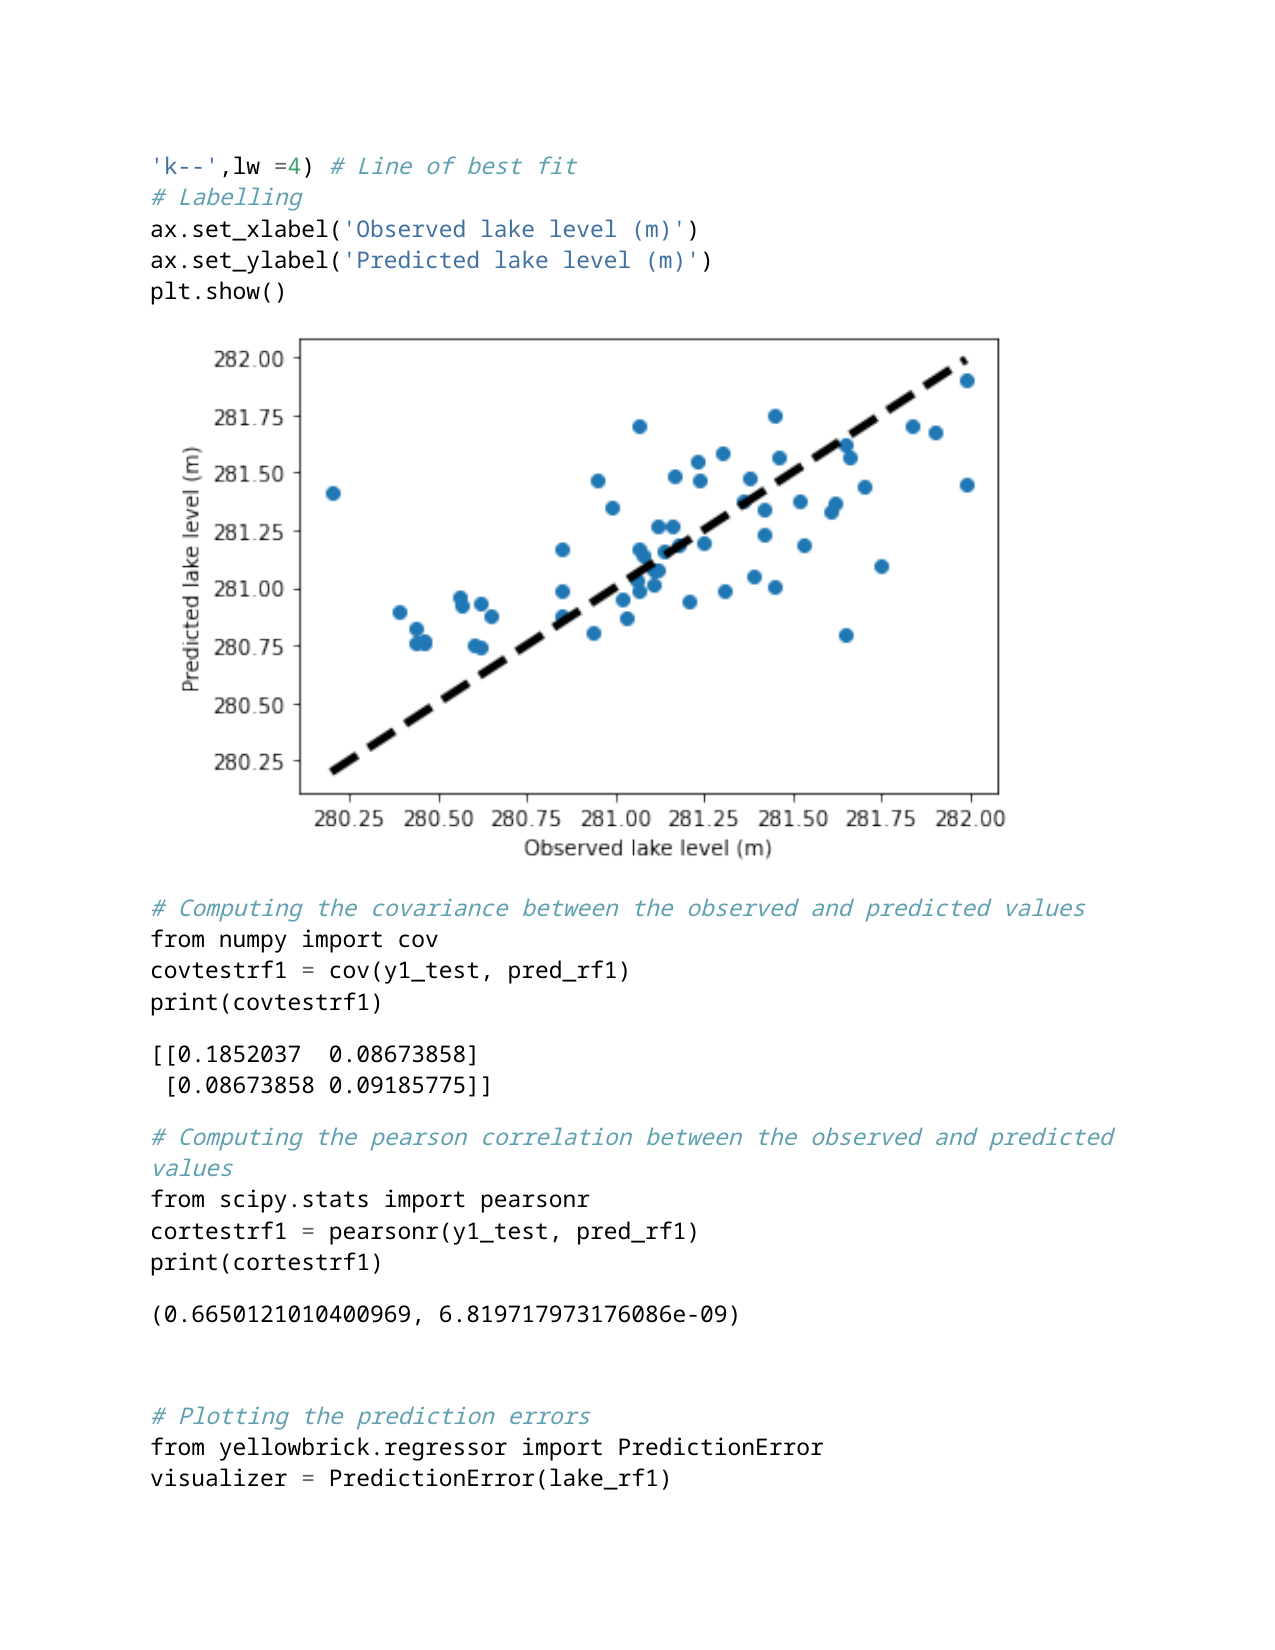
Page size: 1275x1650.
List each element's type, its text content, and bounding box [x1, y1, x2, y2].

text [[0.1852037 0.08673858] [0.08673858 0.09185775]] [150, 1037, 1125, 1100]
text (0.6650121010400969, 6.819717973176086e-09) [150, 1298, 1125, 1329]
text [150, 1399, 1125, 1493]
picture [168, 327, 1021, 873]
text # Computing the covariance between the observed and predicted values from numpy import cov covtestrf1 = cov(y1_test, pred_rf1) print(covtestrf1) [150, 892, 1125, 1017]
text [150, 150, 1125, 306]
text # Computing the pearson correlation between the observed and predicted values from scipy.stats import pearsonr cortestrf1 = pearsonr(y1_test, pred_rf1) print(cortestrf1) [150, 1121, 1125, 1277]
